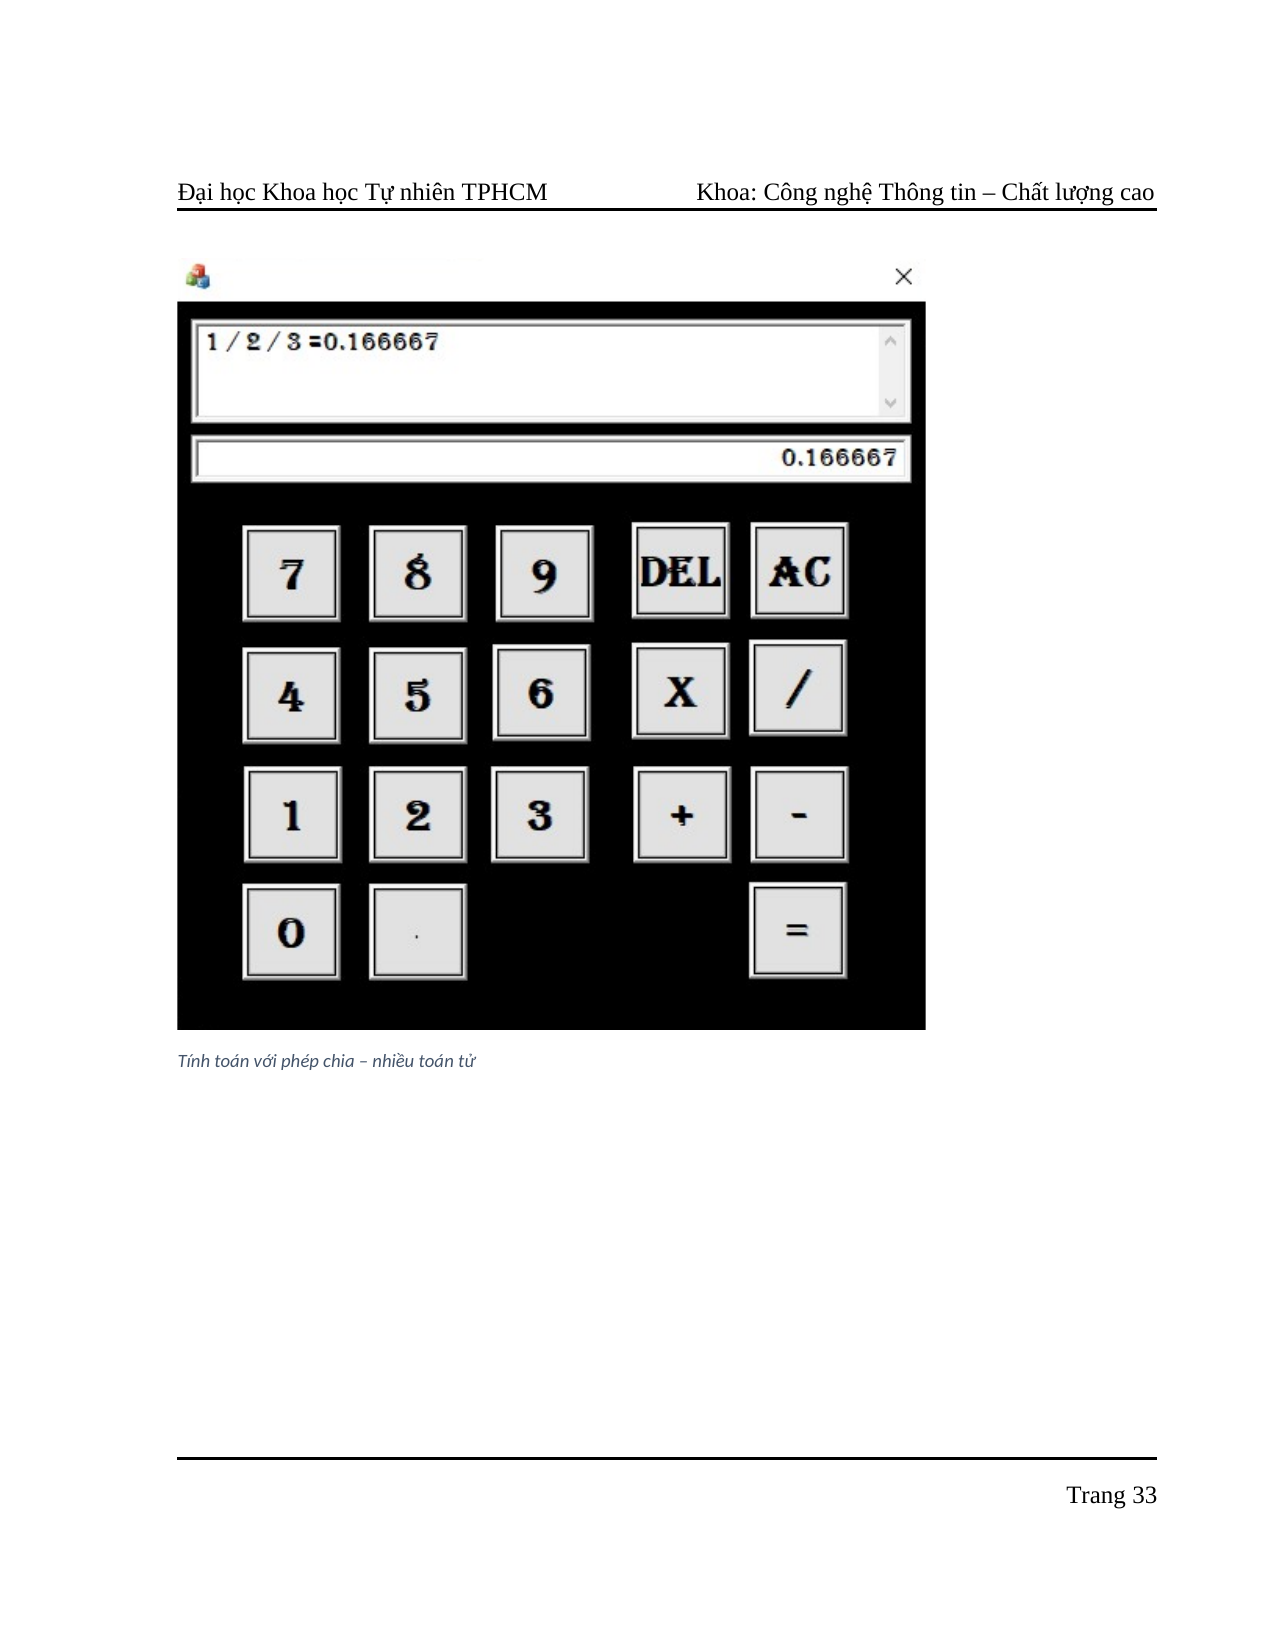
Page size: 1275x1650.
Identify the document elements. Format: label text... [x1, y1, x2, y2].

text Tính toán với phép chia – nhiều toán tử [177, 1049, 1157, 1072]
picture [177, 258, 926, 1030]
